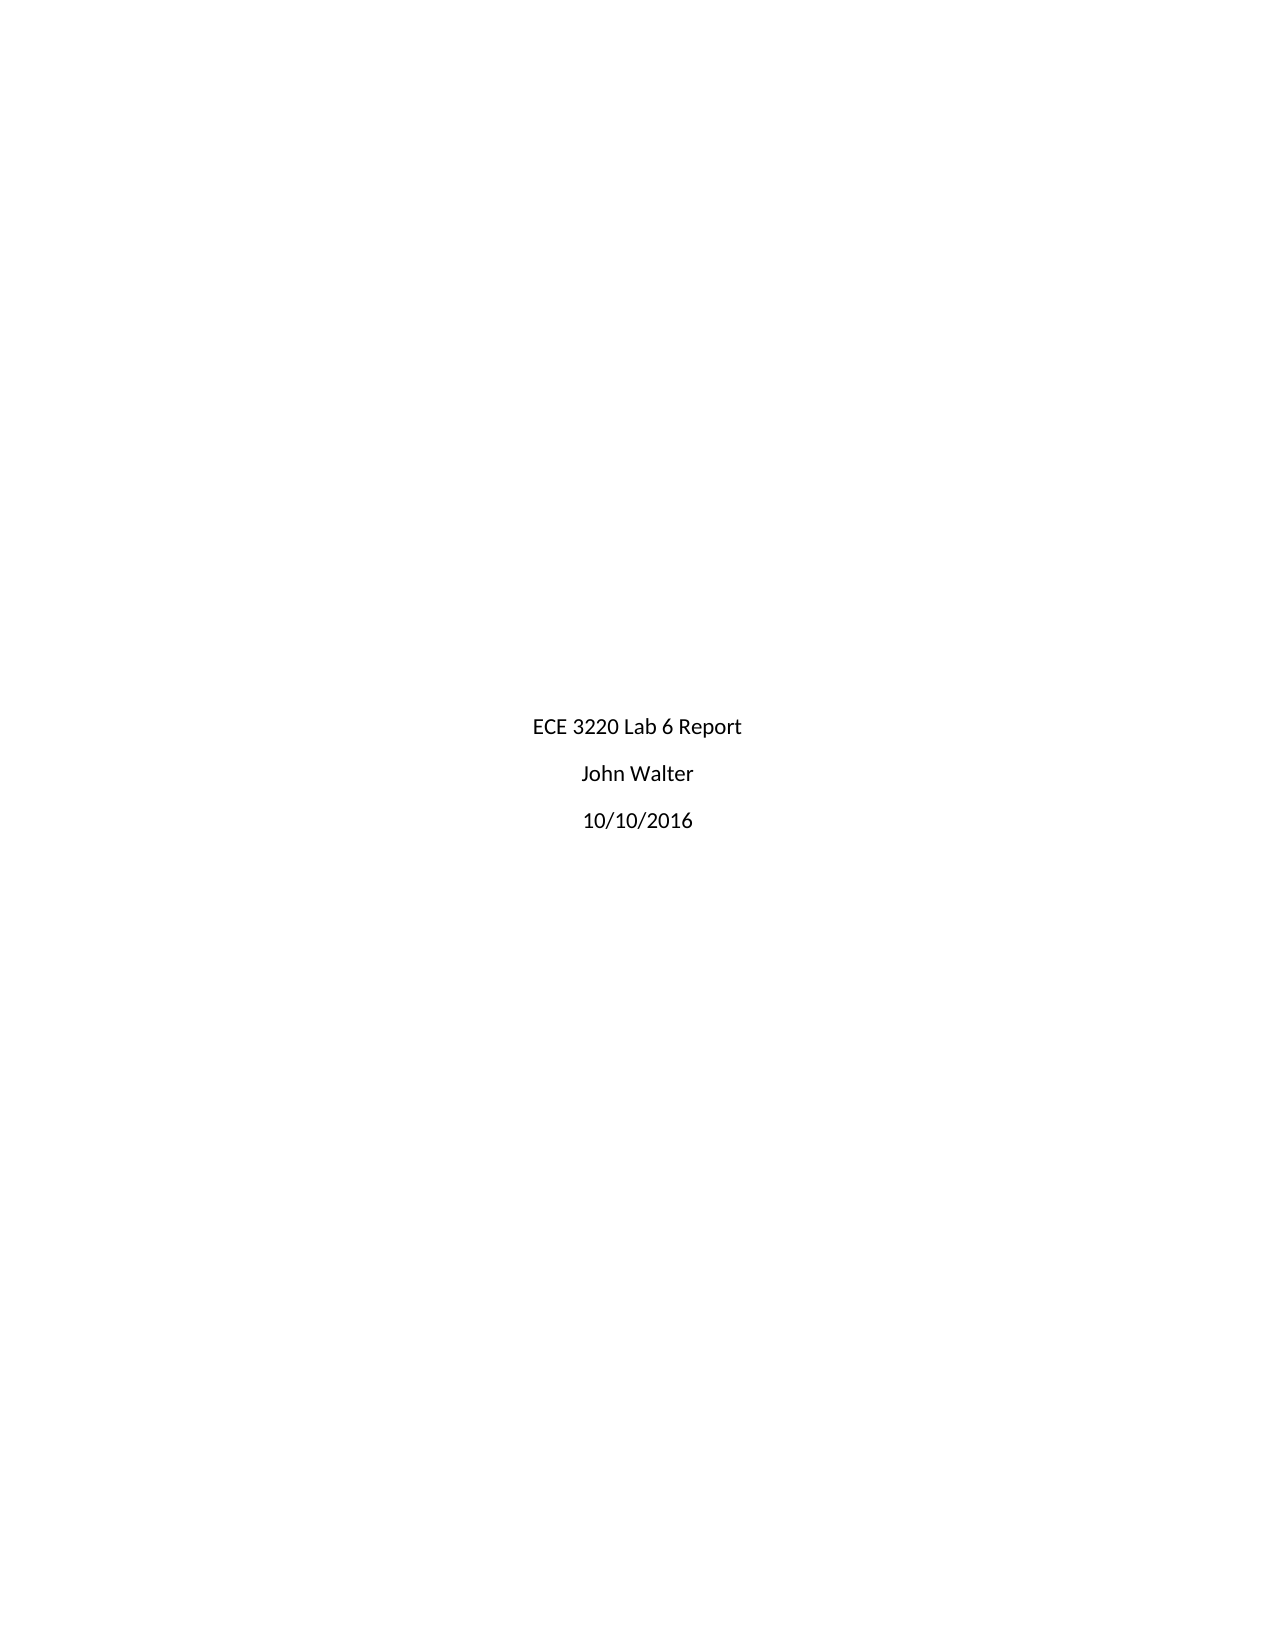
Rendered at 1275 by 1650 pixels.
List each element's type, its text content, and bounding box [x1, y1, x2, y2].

text ECE 3220 Lab 6 Report [150, 712, 1125, 741]
text John Walter [150, 759, 1125, 787]
text 10/10/2016 [150, 806, 1125, 834]
